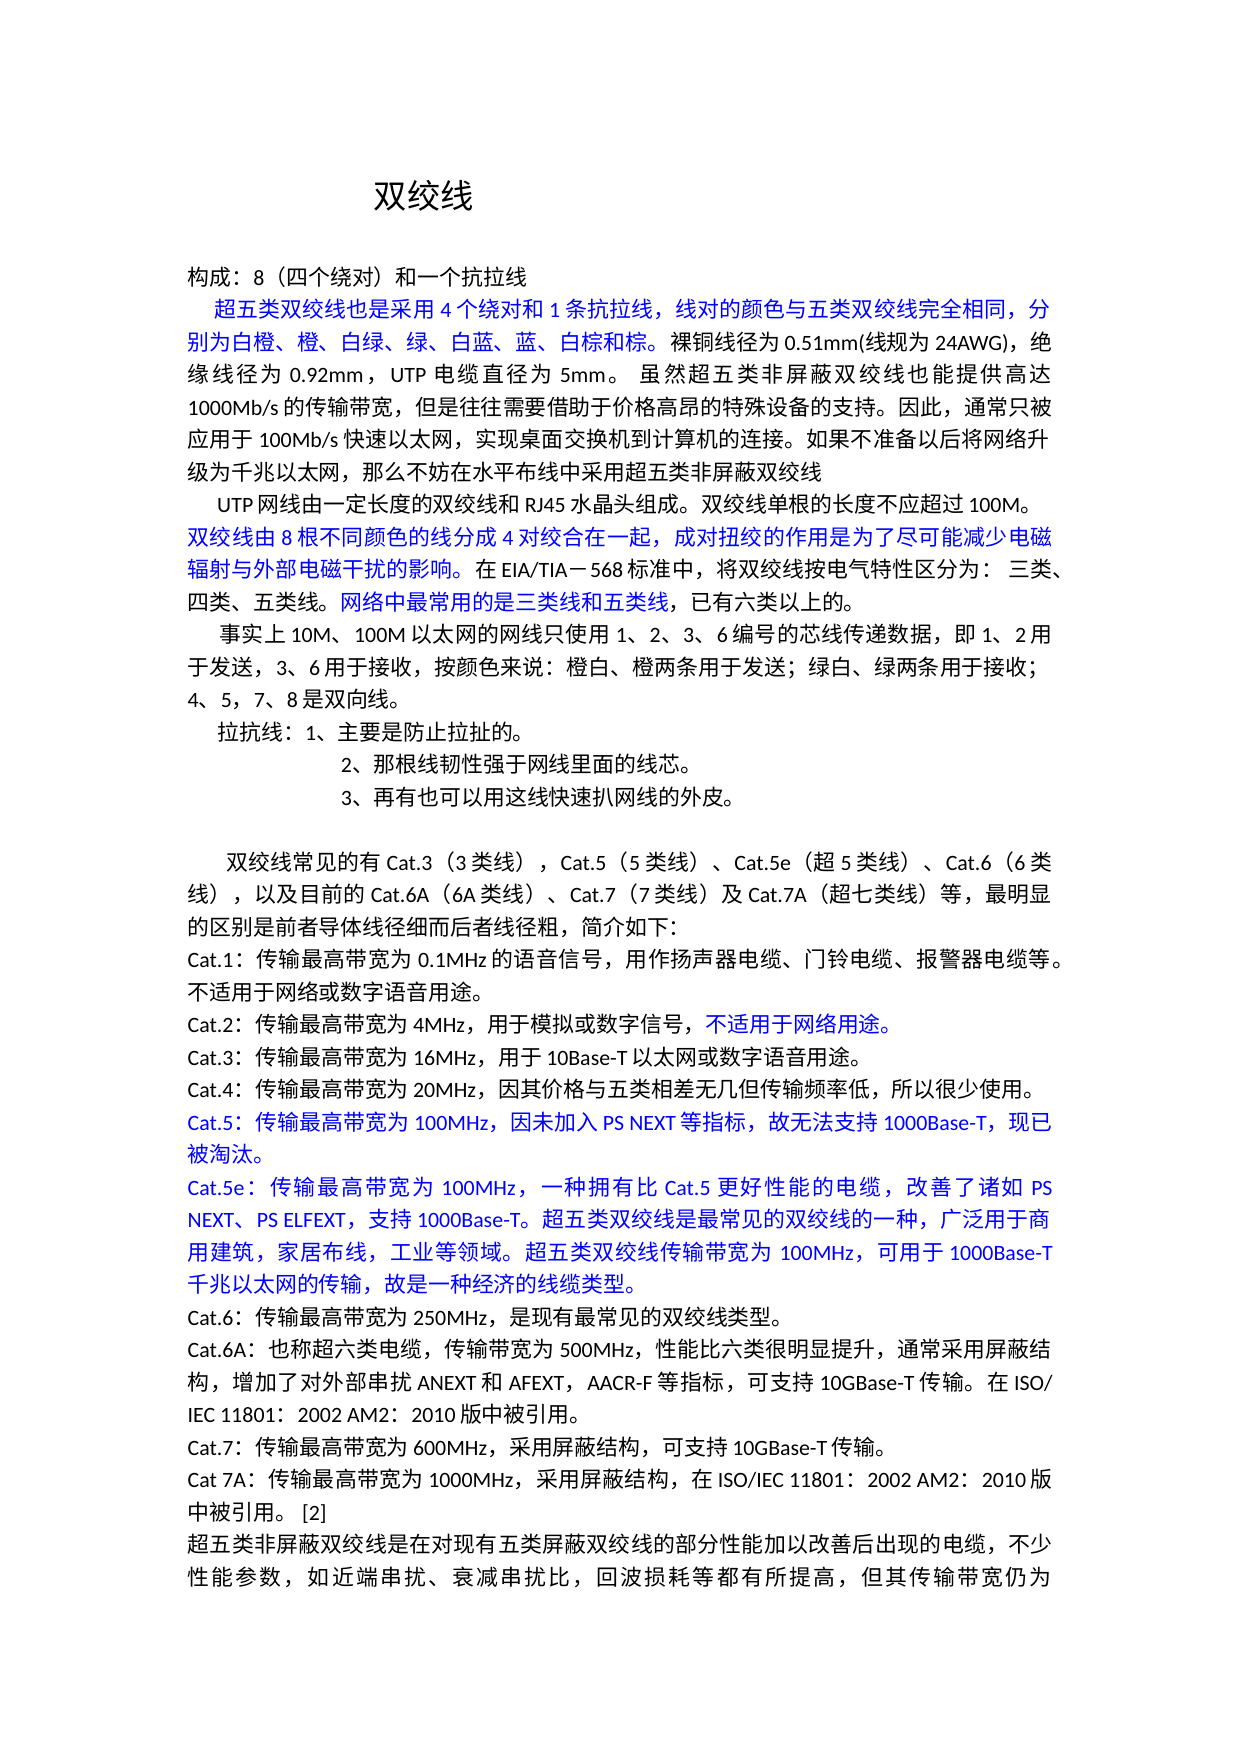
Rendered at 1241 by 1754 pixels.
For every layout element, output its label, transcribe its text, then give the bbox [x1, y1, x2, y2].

text Cat.5：传输最高带宽为100MHz，因未加入PS NEXT等指标，故无法支持1000Base-T，现已被淘汰。 [187, 1104, 1053, 1169]
text Cat.6A：也称超六类电缆，传输带宽为500MHz，性能比六类很明显提升，通常采用屏蔽结构，增加了对外部串扰ANEXT和AFEXT，AACR-F等指标，可支持10GBase-T传输。在ISO/IEC 11801：2002 AM2：2010版中被引用。 [187, 1332, 1053, 1429]
text 双绞线常见的有Cat.3（3类线），Cat.5（5类线）、Cat.5e（超5类线）、Cat.6（6类线），以及目前的Cat.6A（6A类线）、Cat.7（7类线）及Cat.7A（超七类线）等，最明显的区别是前者导体线径细而后者线径粗，简介如下： [187, 844, 1053, 942]
text Cat.3：传输最高带宽为16MHz，用于10Base-T以太网或数字语音用途。 [187, 1039, 1053, 1072]
text Cat 7A：传输最高带宽为1000MHz，采用屏蔽结构，在ISO/IEC 11801：2002 AM2：2010版中被引用。 [2] [187, 1462, 1053, 1527]
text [187, 1527, 1053, 1592]
text Cat.7：传输最高带宽为600MHz，采用屏蔽结构，可支持10GBase-T传输。 [187, 1429, 1053, 1462]
text 双绞线 [187, 162, 1053, 227]
text Cat.1：传输最高带宽为0.1MHz的语音信号，用作扬声器电缆、门铃电缆、报警器电缆等。不适用于网络或数字语音用途。 [187, 942, 1053, 1007]
text 3、再有也可以用这线快速扒网线的外皮。 [187, 779, 1053, 812]
text 构成：8（四个绕对）和一个抗拉线 [187, 259, 1053, 292]
text 拉抗线：1、主要是防止拉扯的。 [187, 714, 1053, 747]
text Cat.4：传输最高带宽为20MHz，因其价格与五类相差无几但传输频率低，所以很少使用。 [187, 1072, 1053, 1104]
text Cat.5e：传输最高带宽为100MHz，一种拥有比Cat.5更好性能的电缆，改善了诸如PS NEXT、PS ELFEXT，支持1000Base-T。超五类双绞线是最常见的双绞线的一种，广泛用于商用建筑，家居布线，工业等领域。超五类双绞线传输带宽为100MHz，可用于1000Base-T千兆以太网的传输，故是一种经济的线缆类型。 [187, 1169, 1053, 1299]
text UTP网线由一定长度的双绞线和RJ45水晶头组成。双绞线单根的长度不应超过100M。 [187, 487, 1053, 519]
text 事实上10M、100M以太网的网线只使用 1、2、3、6编号的芯线传递数据，即1、2用于发送，3、6用于接收，按颜色来说：橙白、橙两条用于发送；绿白、绿两条用于接收；4、5，7、8是双向线。 [187, 617, 1053, 714]
text Cat.6：传输最高带宽为250MHz，是现有最常见的双绞线类型。 [187, 1299, 1053, 1332]
text 2、那根线韧性强于网线里面的线芯。 [187, 747, 1053, 779]
text 双绞线由8根不同颜色的线分成4对绞合在一起，成对扭绞的作用是为了尽可能减少电磁辐射与外部电磁干扰的影响。在EIA/TIA－568标准中，将双绞线按电气特性区分为： 三类、四类、五类线。网络中最常用的是三类线和五类线，已有六类以上的。 [187, 519, 1053, 617]
text Cat.2：传输最高带宽为4MHz，用于模拟或数字信号，不适用于网络用途。 [187, 1007, 1053, 1039]
text 超五类双绞线也是采用4个绕对和1条抗拉线，线对的颜色与五类双绞线完全相同，分别为白橙、橙、白绿、绿、白蓝、蓝、白棕和棕。裸铜线径为0.51mm(线规为24AWG)，绝缘线径为0.92mm，UTP电缆直径为5mm。 虽然超五类非屏蔽双绞线也能提供高达1000Mb/s的传输带宽，但是往往需要借助于价格高昂的特殊设备的支持。因此，通常只被应用于100Mb/s快速以太网，实现桌面交换机到计算机的连接。如果不准备以后将网络升级为千兆以太网，那么不妨在水平布线中采用超五类非屏蔽双绞线 [187, 292, 1053, 487]
